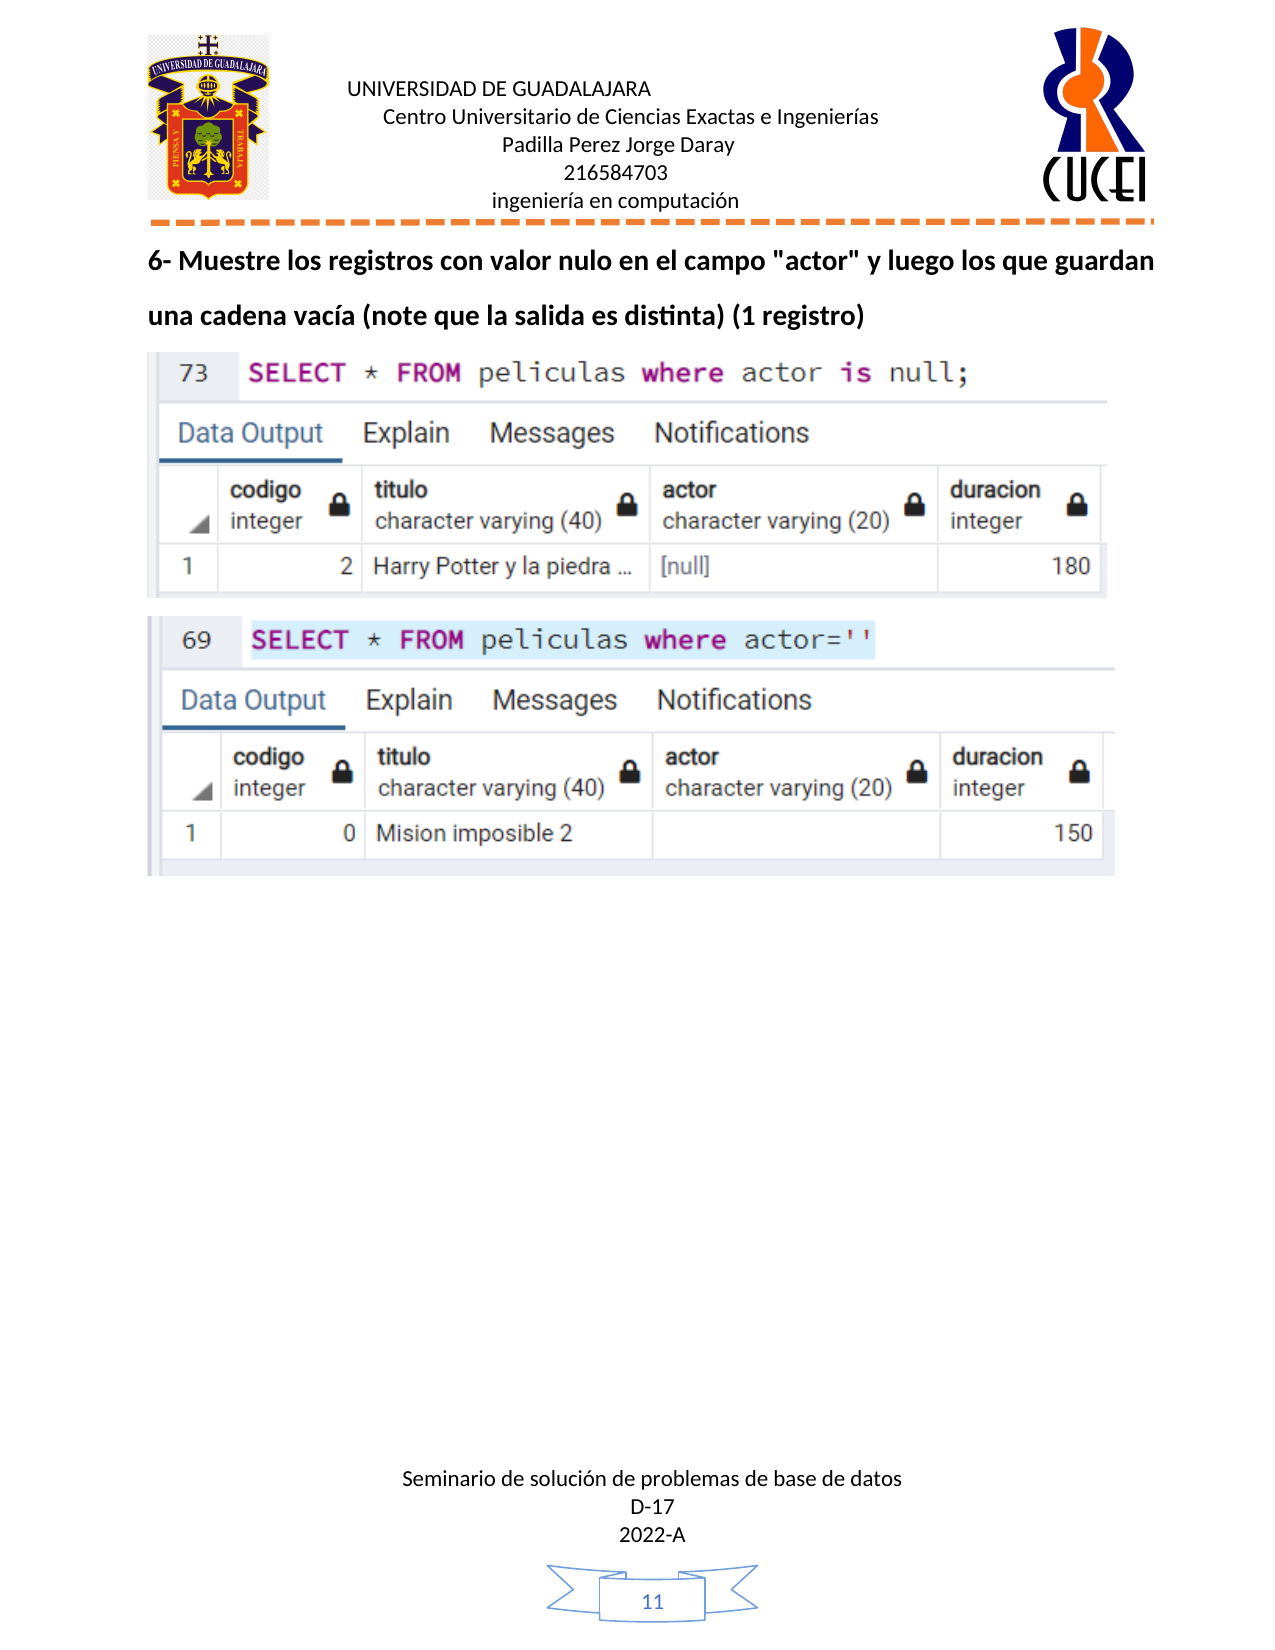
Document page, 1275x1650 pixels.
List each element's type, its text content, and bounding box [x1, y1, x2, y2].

picture [147, 35, 269, 200]
picture [1031, 26, 1157, 203]
picture [147, 352, 1108, 598]
text una cadena vacía (note que la salida es distinta) (1 registro) [148, 297, 1157, 333]
text 6- Muestre los registros con valor nulo en el campo "actor" y luego los que guardan [148, 242, 1157, 278]
picture [147, 616, 1115, 876]
